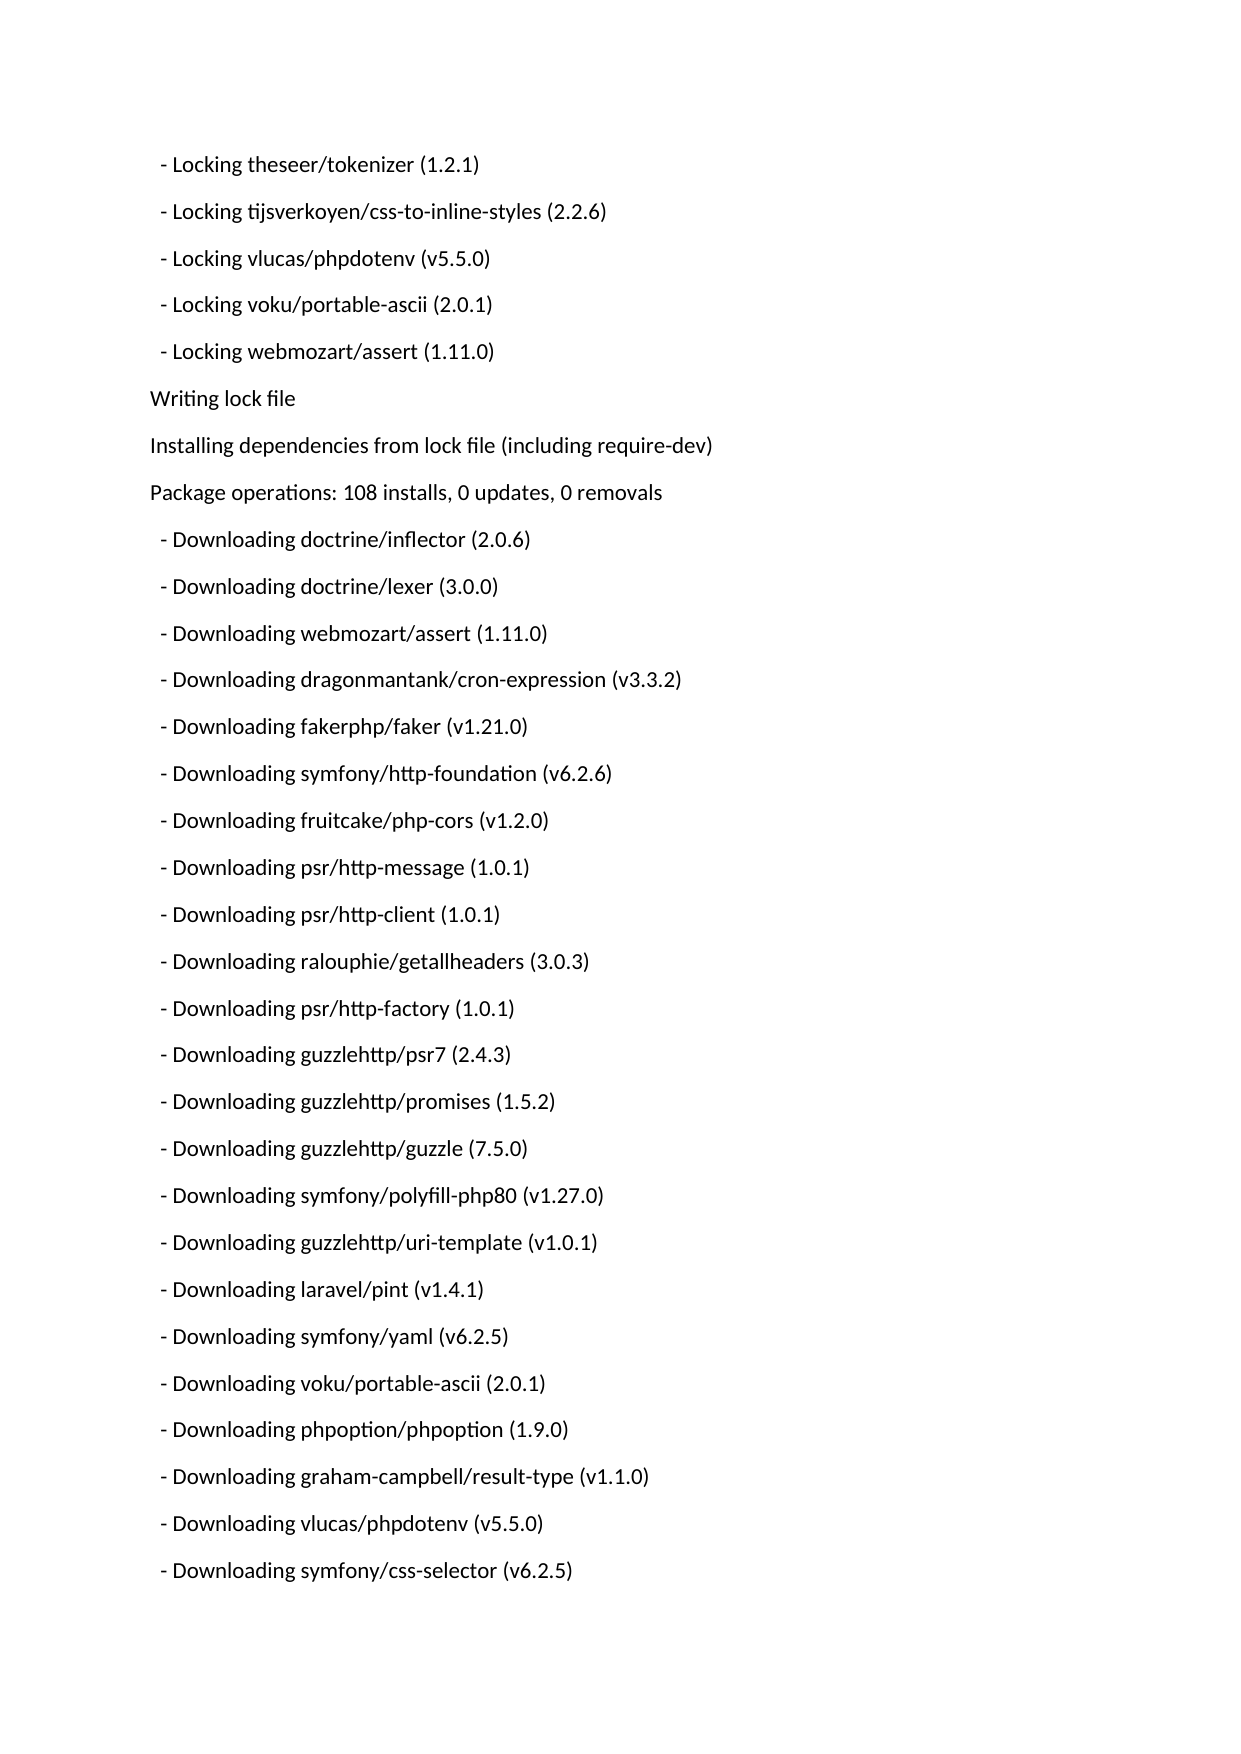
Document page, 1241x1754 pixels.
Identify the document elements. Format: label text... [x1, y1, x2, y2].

text - Downloading fakerphp/faker (v1.21.0) [150, 712, 1090, 741]
text - Downloading psr/http-factory (1.0.1) [150, 994, 1090, 1022]
text - Downloading symfony/http-foundation (v6.2.6) [150, 759, 1090, 787]
text - Downloading symfony/polyfill-php80 (v1.27.0) [150, 1181, 1090, 1209]
text - Downloading psr/http-client (1.0.1) [150, 900, 1090, 928]
text - Locking webmozart/assert (1.11.0) [150, 337, 1090, 366]
text - Locking vlucas/phpdotenv (v5.5.0) [150, 244, 1090, 272]
text - Downloading guzzlehttp/psr7 (2.4.3) [150, 1041, 1090, 1069]
text Package operations: 108 installs, 0 updates, 0 removals [150, 478, 1090, 506]
text - Locking tijsverkoyen/css-to-inline-styles (2.2.6) [150, 197, 1090, 225]
text - Downloading voku/portable-ascii (2.0.1) [150, 1369, 1090, 1397]
text - Downloading dragonmantank/cron-expression (v3.3.2) [150, 666, 1090, 694]
text - Downloading guzzlehttp/uri-template (v1.0.1) [150, 1228, 1090, 1256]
text - Locking voku/portable-ascii (2.0.1) [150, 291, 1090, 319]
text - Downloading symfony/yaml (v6.2.5) [150, 1322, 1090, 1350]
text - Downloading ralouphie/getallheaders (3.0.3) [150, 947, 1090, 975]
text - Downloading graham-campbell/result-type (v1.1.0) [150, 1462, 1090, 1491]
text - Downloading vlucas/phpdotenv (v5.5.0) [150, 1509, 1090, 1537]
text - Downloading fruitcake/php-cors (v1.2.0) [150, 806, 1090, 834]
text - Downloading webmozart/assert (1.11.0) [150, 619, 1090, 647]
text Installing dependencies from lock file (including require-dev) [150, 431, 1090, 459]
text - Downloading guzzlehttp/guzzle (7.5.0) [150, 1134, 1090, 1162]
text - Downloading symfony/css-selector (v6.2.5) [150, 1556, 1090, 1584]
text - Downloading guzzlehttp/promises (1.5.2) [150, 1087, 1090, 1116]
text - Downloading psr/http-message (1.0.1) [150, 853, 1090, 881]
text Writing lock file [150, 384, 1090, 412]
text - Downloading doctrine/inflector (2.0.6) [150, 525, 1090, 553]
text - Downloading phpoption/phpoption (1.9.0) [150, 1416, 1090, 1444]
text - Downloading laravel/pint (v1.4.1) [150, 1275, 1090, 1303]
text - Downloading doctrine/lexer (3.0.0) [150, 572, 1090, 600]
text - Locking theseer/tokenizer (1.2.1) [150, 150, 1090, 178]
